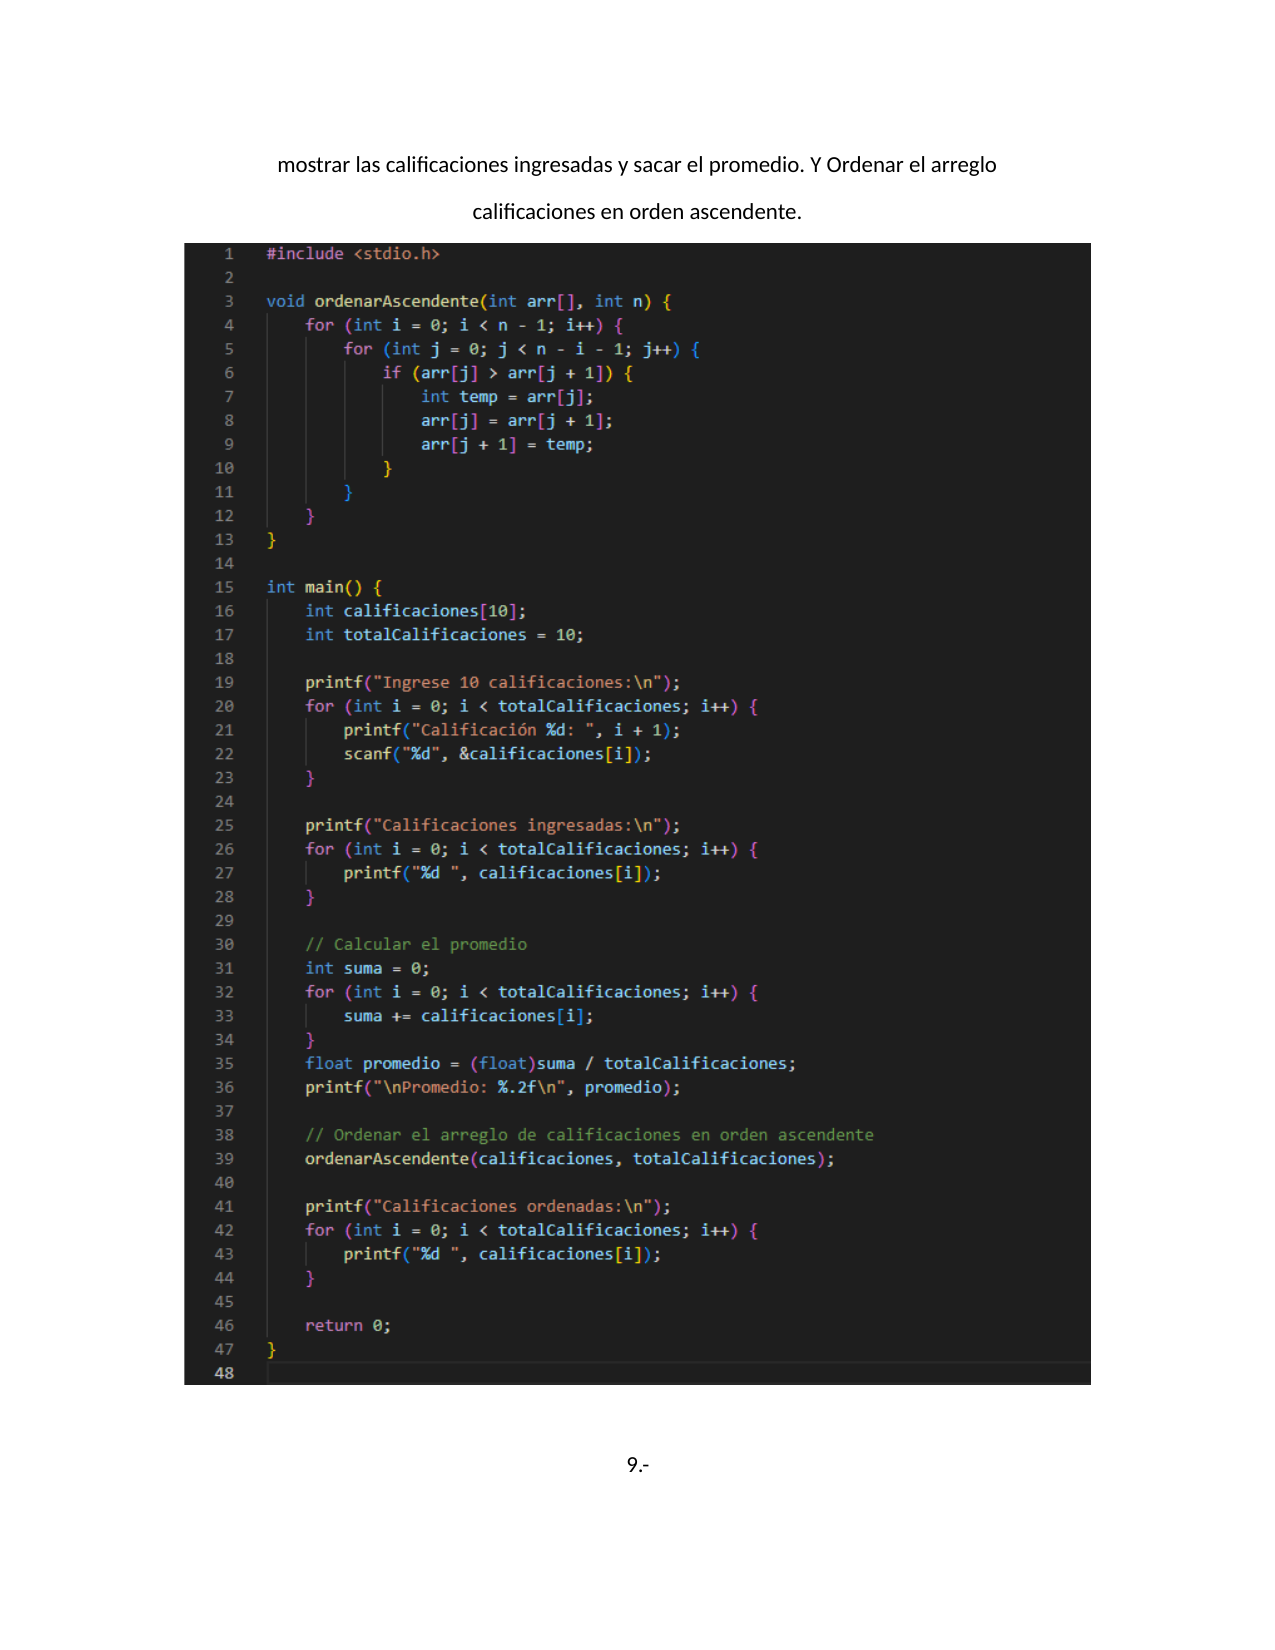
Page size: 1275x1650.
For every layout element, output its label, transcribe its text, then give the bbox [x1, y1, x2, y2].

picture [184, 243, 1091, 1385]
text calificaciones en orden ascendente. [150, 197, 1125, 225]
text mostrar las calificaciones ingresadas y sacar el promedio. Y Ordenar el arreglo [150, 150, 1125, 178]
text 9.- [150, 1450, 1125, 1478]
